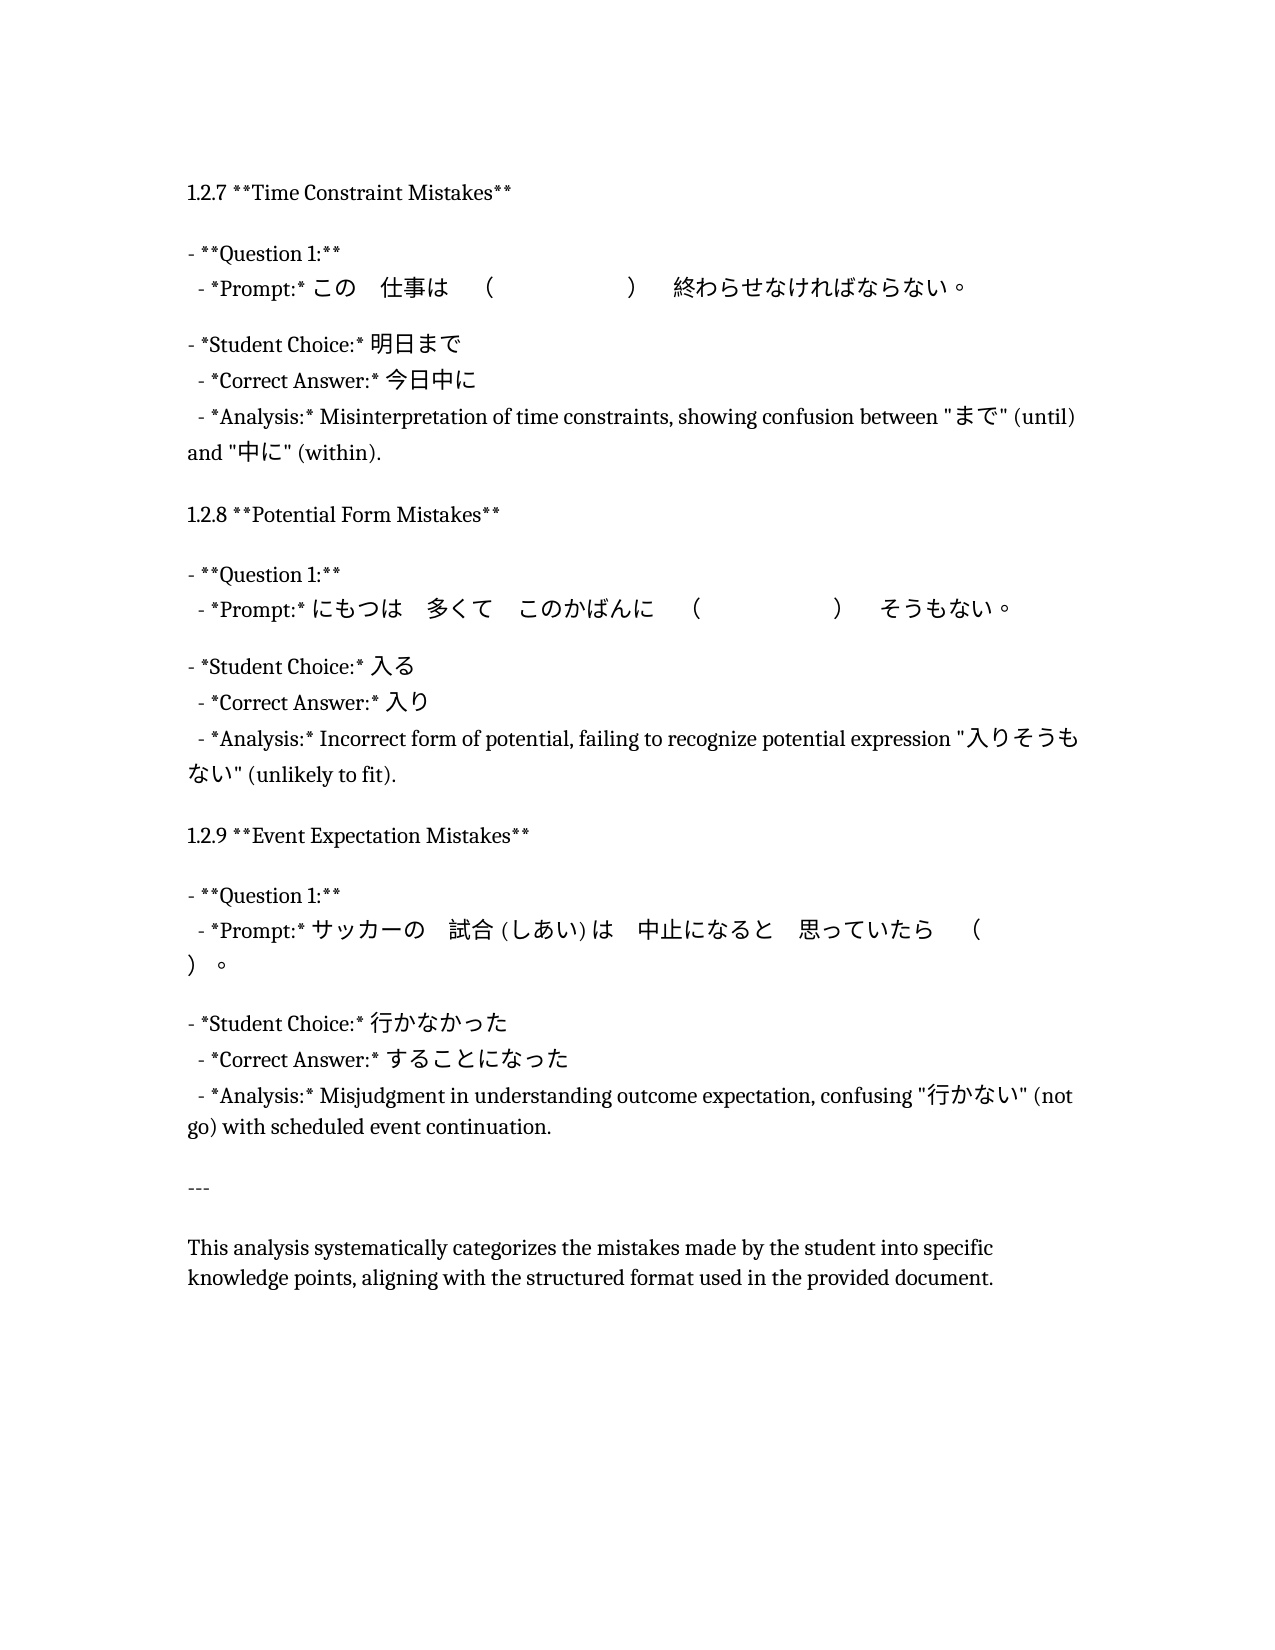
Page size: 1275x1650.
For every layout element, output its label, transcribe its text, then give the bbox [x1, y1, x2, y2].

text - *Student Choice:* 行かなかった - *Correct Answer:* することになった - *Analysis:* Misjudgment in understanding outcome expectation, confusing "行かない" (not go) with scheduled event continuation. --- This analysis systematically categorizes the mistakes made by the student into specific knowledge points, aligning with the structured format used in the provided document. [187, 1007, 1087, 1291]
text - *Student Choice:* 入る - *Correct Answer:* 入り - *Analysis:* Incorrect form of potential, failing to recognize potential expression "入りそうもない" (unlikely to fit). 1.2.9 **Event Expectation Mistakes** - **Question 1:** - *Prompt:* サッカーの 試合 (しあい) は 中止になると 思っていたら （ ）。 [187, 650, 1087, 982]
text - *Student Choice:* 明日まで - *Correct Answer:* 今日中に - *Analysis:* Misinterpretation of time constraints, showing confusion between "まで" (until) and "中に" (within). 1.2.8 **Potential Form Mistakes** - **Question 1:** - *Prompt:* にもつは 多くて このかばんに （ ） そうもない。 [187, 328, 1087, 624]
